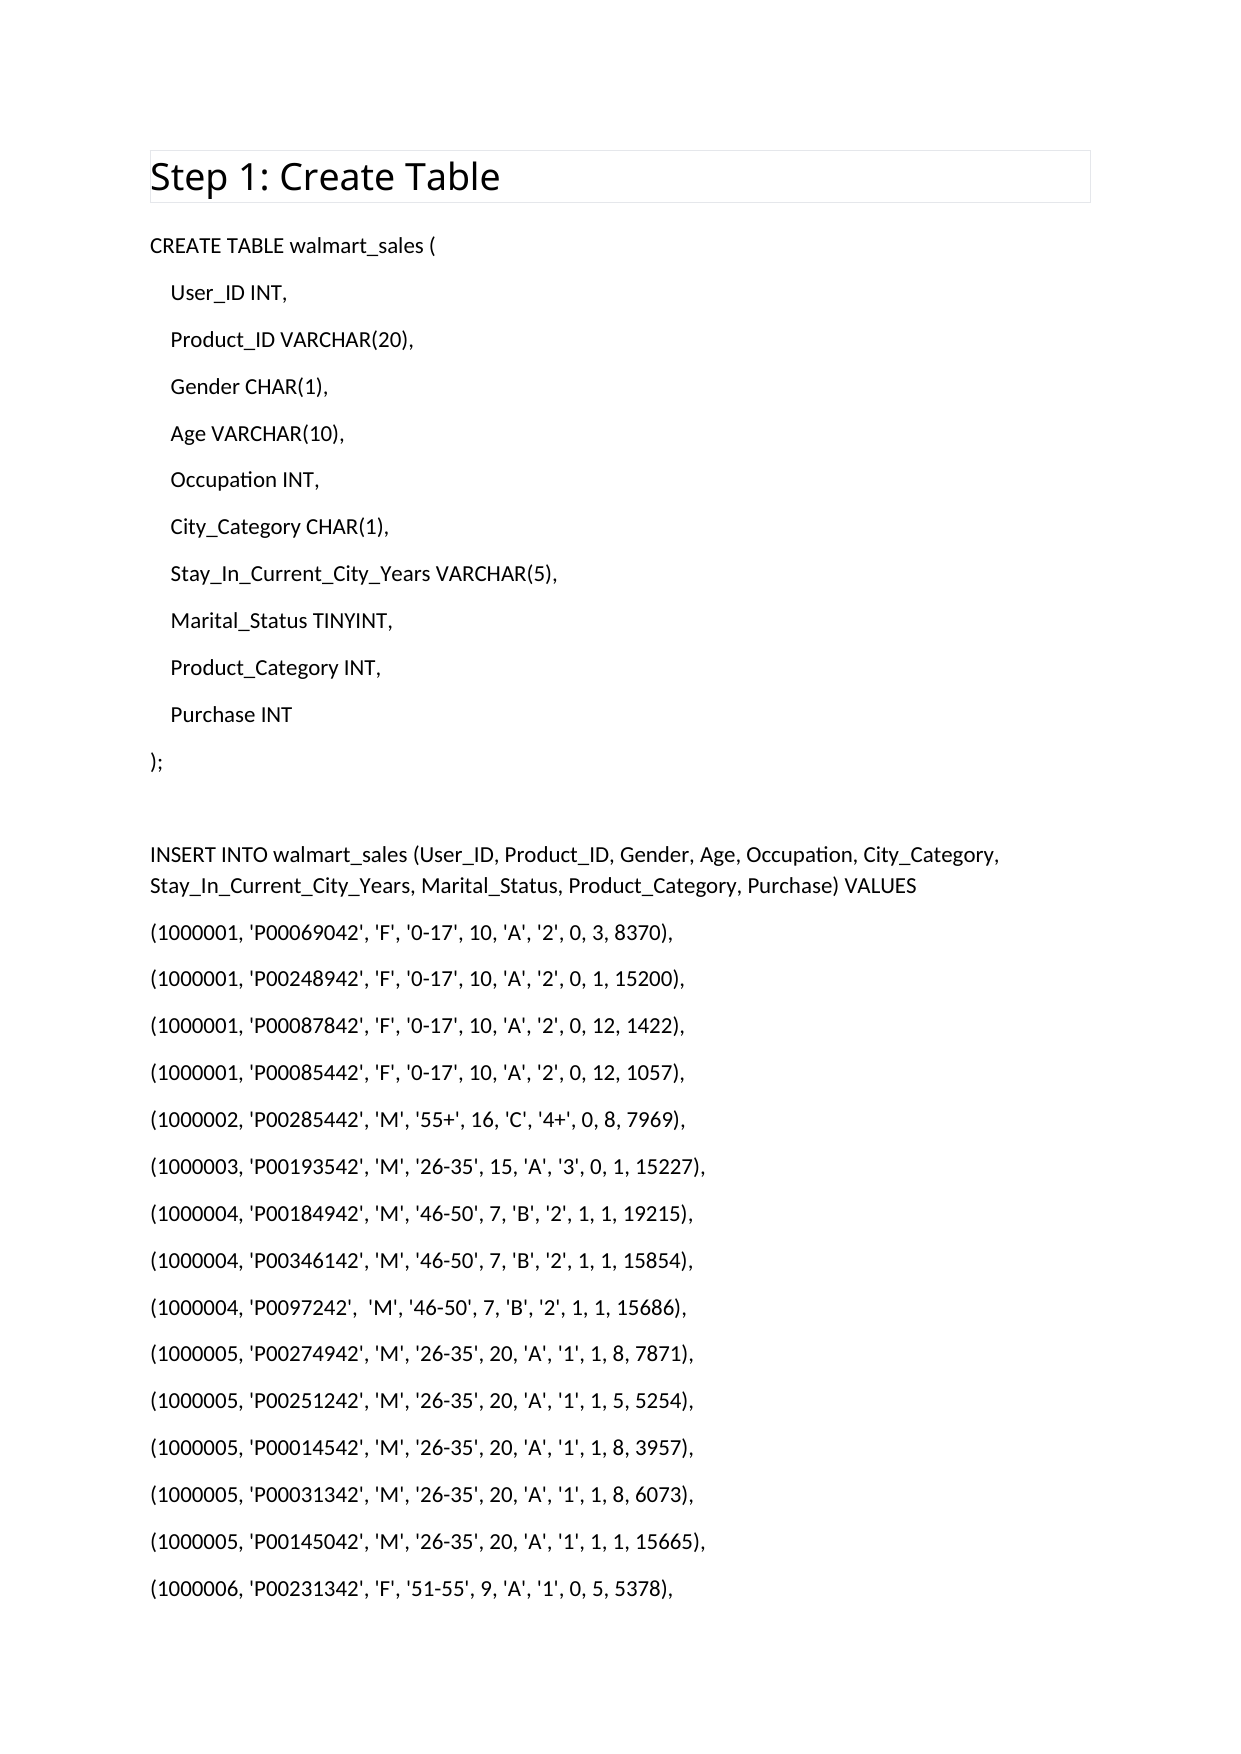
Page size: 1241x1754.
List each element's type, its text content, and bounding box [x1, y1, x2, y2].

text (1000005, 'P00014542', 'M', '26-35', 20, 'A', '1', 1, 8, 3957), [150, 1433, 1090, 1461]
text Age VARCHAR(10), [150, 419, 1090, 447]
text (1000005, 'P00145042', 'M', '26-35', 20, 'A', '1', 1, 1, 15665), [150, 1527, 1090, 1555]
text City_Category CHAR(1), [150, 512, 1090, 541]
text (1000005, 'P00251242', 'M', '26-35', 20, 'A', '1', 1, 5, 5254), [150, 1386, 1090, 1414]
text (1000002, 'P00285442', 'M', '55+', 16, 'C', '4+', 0, 8, 7969), [150, 1105, 1090, 1133]
text (1000005, 'P00031342', 'M', '26-35', 20, 'A', '1', 1, 8, 6073), [150, 1480, 1090, 1508]
text (1000004, 'P00184942', 'M', '46-50', 7, 'B', '2', 1, 1, 19215), [150, 1199, 1090, 1227]
text (1000004, 'P0097242', 'M', '46-50', 7, 'B', '2', 1, 1, 15686), [150, 1293, 1090, 1321]
text (1000001, 'P00248942', 'F', '0-17', 10, 'A', '2', 0, 1, 15200), [150, 964, 1090, 993]
text (1000003, 'P00193542', 'M', '26-35', 15, 'A', '3', 0, 1, 15227), [150, 1152, 1090, 1180]
text (1000001, 'P00085442', 'F', '0-17', 10, 'A', '2', 0, 12, 1057), [150, 1058, 1090, 1086]
text (1000005, 'P00274942', 'M', '26-35', 20, 'A', '1', 1, 8, 7871), [150, 1339, 1090, 1368]
text Product_ID VARCHAR(20), [150, 325, 1090, 353]
text (1000001, 'P00087842', 'F', '0-17', 10, 'A', '2', 0, 12, 1422), [150, 1011, 1090, 1039]
text Occupation INT, [150, 466, 1090, 494]
text CREATE TABLE walmart_sales ( [150, 231, 1090, 259]
text Marital_Status TINYINT, [150, 606, 1090, 634]
text Stay_In_Current_City_Years VARCHAR(5), [150, 559, 1090, 587]
text INSERT INTO walmart_sales (User_ID, Product_ID, Gender, Age, Occupation, City_Category, Stay_In_Current_City_Years, Marital_Status, Product_Category, Purchase) VALUES [150, 841, 1090, 899]
text ); [150, 747, 1090, 775]
text (1000004, 'P00346142', 'M', '46-50', 7, 'B', '2', 1, 1, 15854), [150, 1246, 1090, 1274]
text User_ID INT, [150, 278, 1090, 306]
text (1000001, 'P00069042', 'F', '0-17', 10, 'A', '2', 0, 3, 8370), [150, 918, 1090, 946]
text Gender CHAR(1), [150, 372, 1090, 400]
text Purchase INT [150, 700, 1090, 728]
text Step 1: Create Table [151, 151, 1090, 202]
text Product_Category INT, [150, 653, 1090, 681]
text (1000006, 'P00231342', 'F', '51-55', 9, 'A', '1', 0, 5, 5378), [150, 1574, 1090, 1602]
